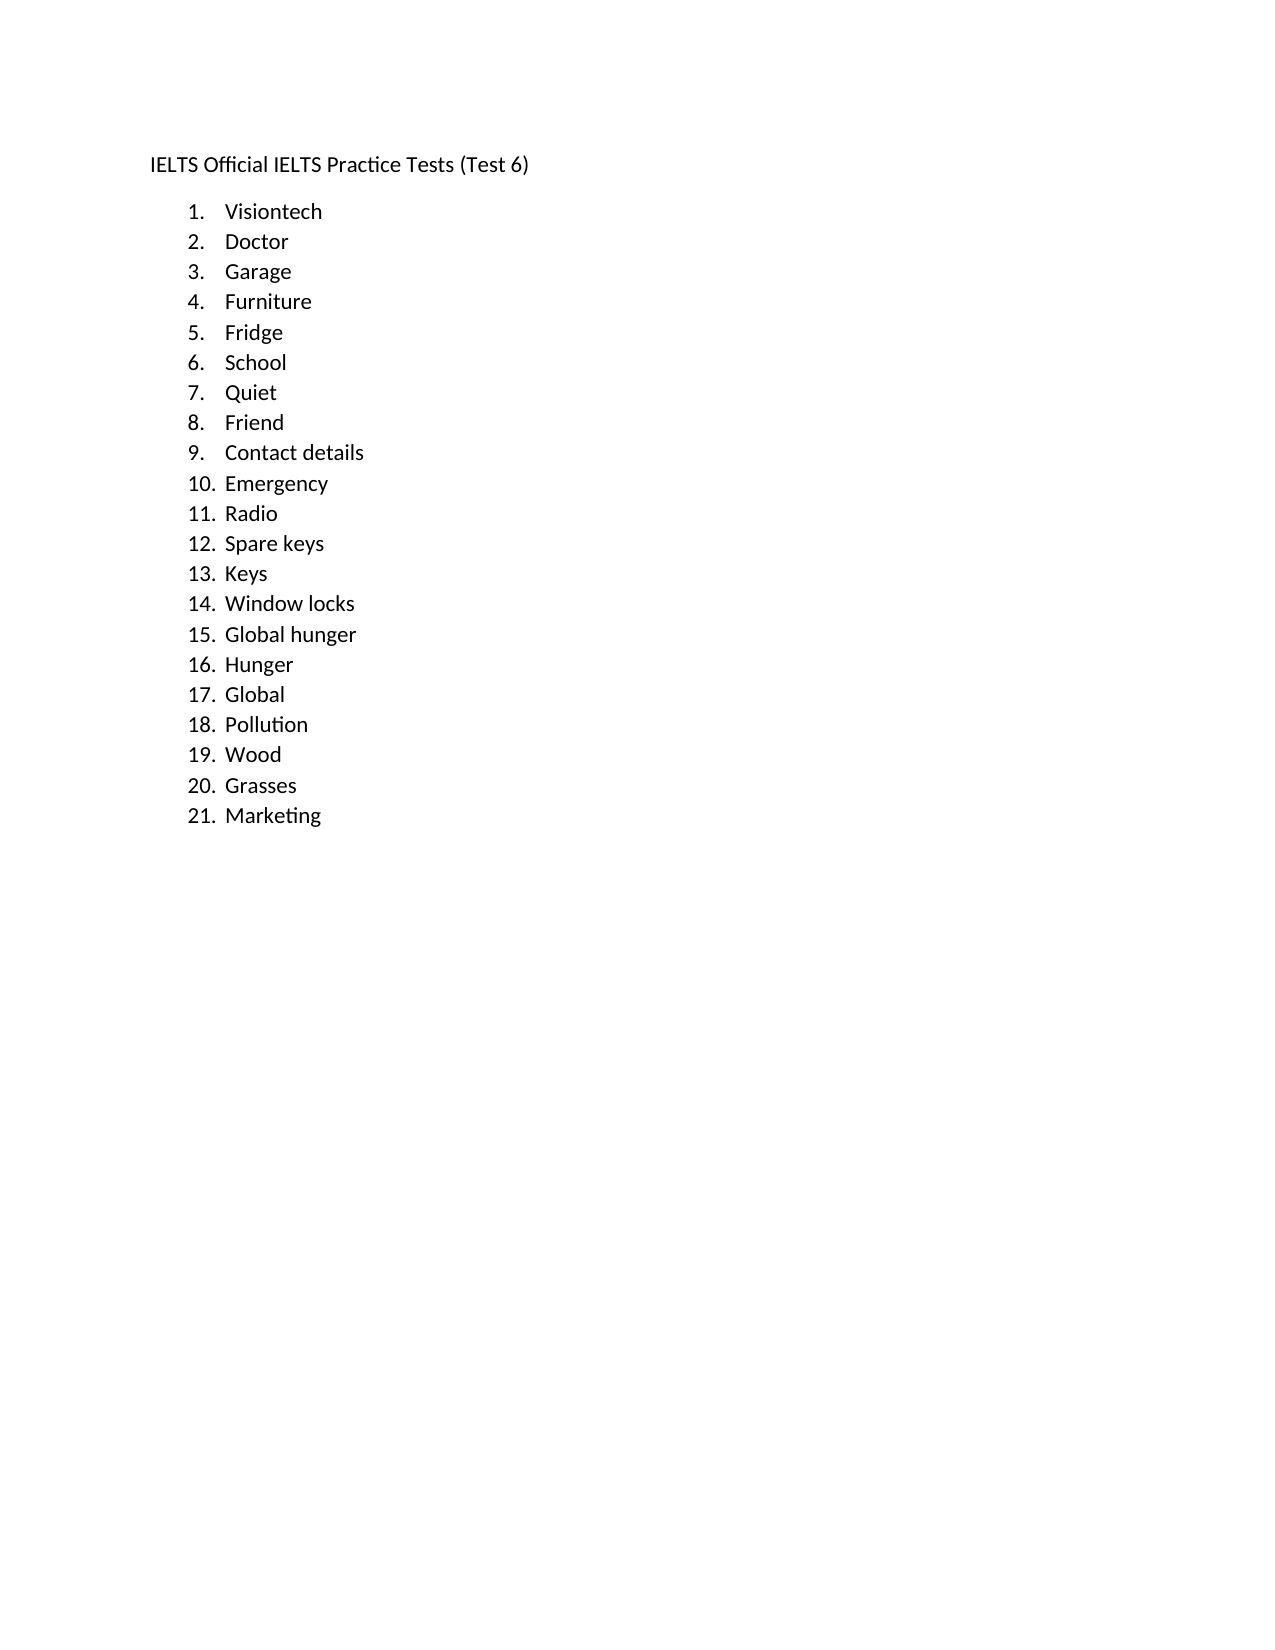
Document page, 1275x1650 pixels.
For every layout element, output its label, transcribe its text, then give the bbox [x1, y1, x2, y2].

list Hunger [187, 650, 1125, 678]
list Wood [187, 741, 1125, 769]
list Global hunger [187, 620, 1125, 648]
list Global [187, 680, 1125, 708]
list Window locks [187, 589, 1125, 618]
list Visiontech [187, 197, 1125, 225]
list Garage [187, 257, 1125, 285]
text IELTS Official IELTS Practice Tests (Test 6) [150, 150, 1125, 178]
list Keys [187, 559, 1125, 587]
list Fridge [187, 318, 1125, 346]
list Quiet [187, 378, 1125, 406]
list Spare keys [187, 529, 1125, 557]
list Doctor [187, 227, 1125, 255]
list Contact details [187, 438, 1125, 467]
list Furniture [187, 287, 1125, 316]
list Emergency [187, 469, 1125, 497]
list Marketing [187, 801, 1125, 829]
list Friend [187, 408, 1125, 436]
list Radio [187, 499, 1125, 527]
list School [187, 348, 1125, 376]
list Pollution [187, 710, 1125, 738]
list Grasses [187, 771, 1125, 799]
